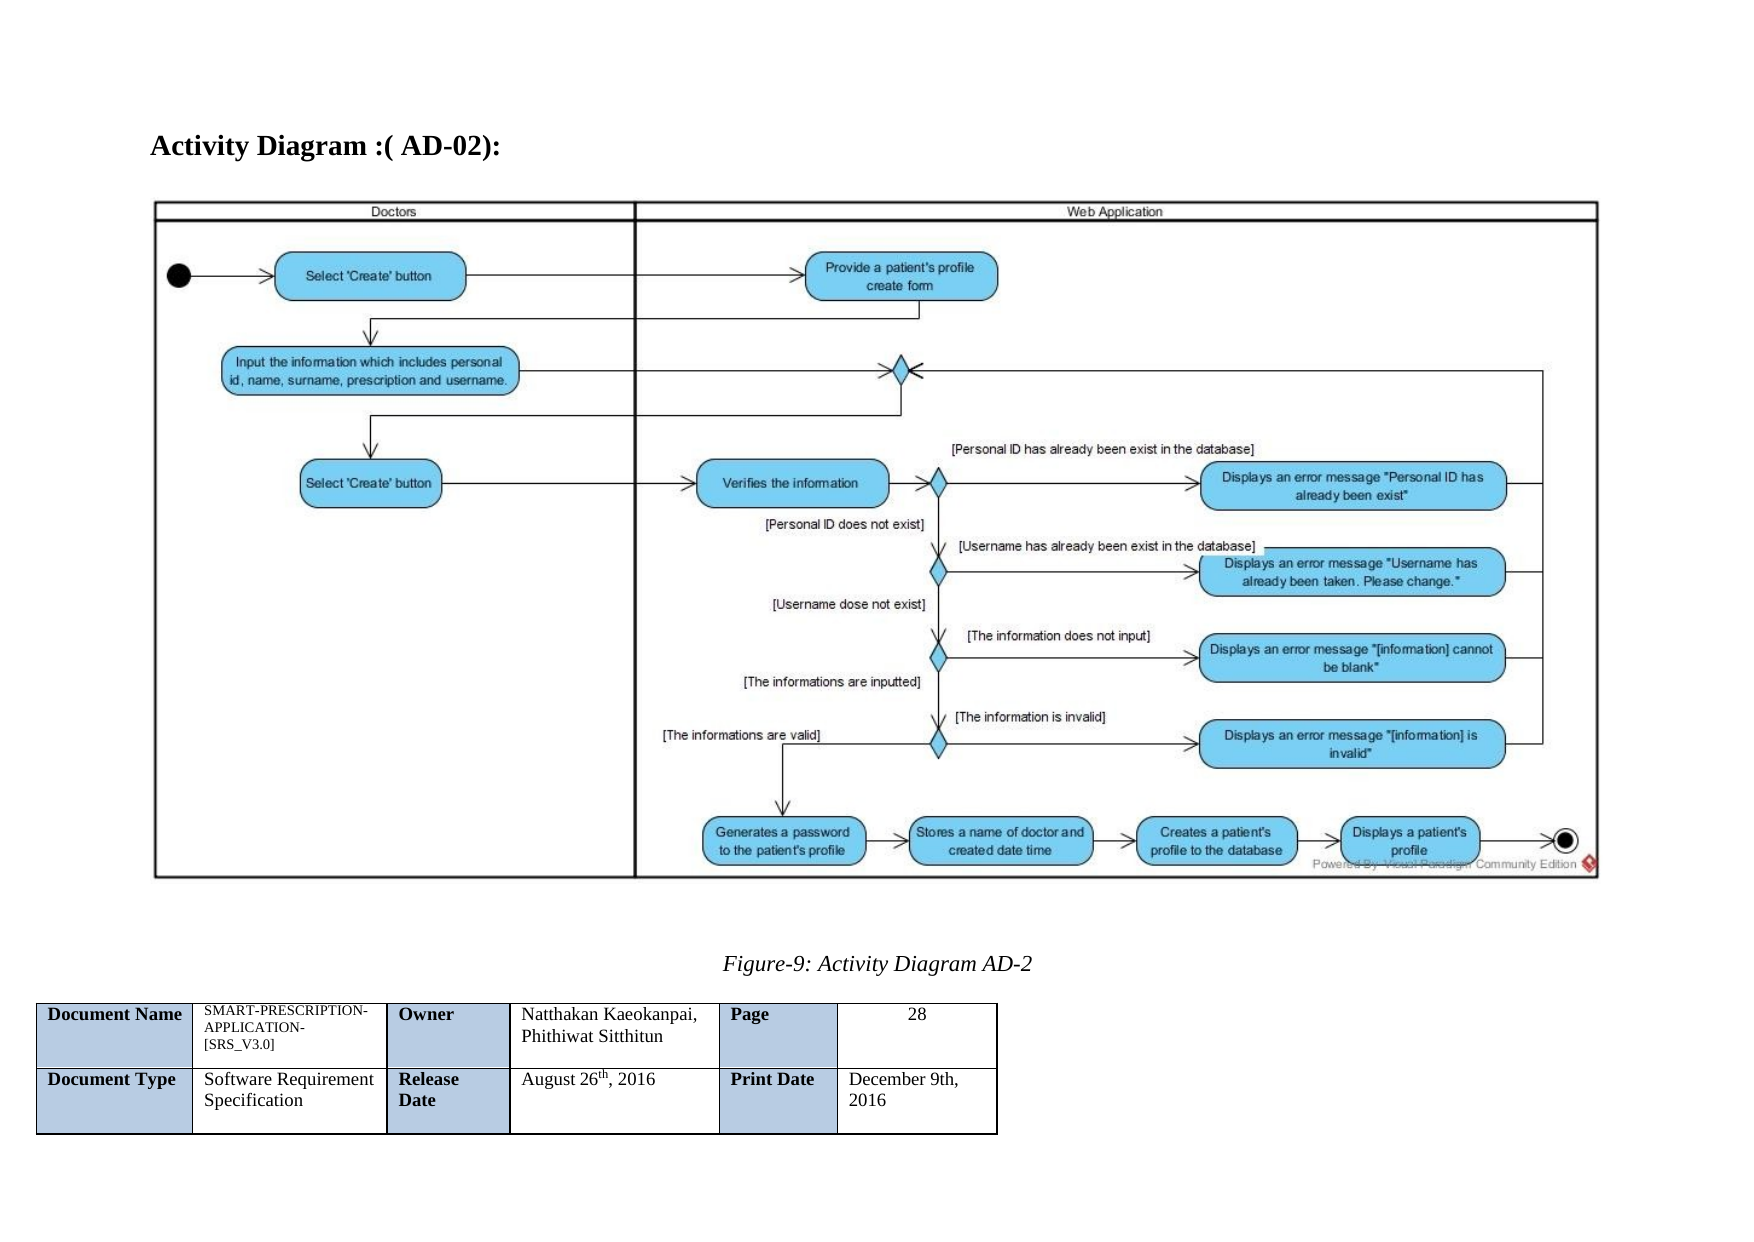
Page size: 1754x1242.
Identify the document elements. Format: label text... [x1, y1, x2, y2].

picture [150, 197, 1604, 884]
table_header Owner [388, 1004, 509, 1067]
table_cell Document Type [37, 1069, 192, 1133]
table_cell August 26th, 2016 [511, 1069, 719, 1133]
table_cell Software Requirement Specification [193, 1069, 386, 1133]
table_header Natthakan Kaeokanpai, Phithiwat Sitthitun [511, 1004, 719, 1067]
table_header SMART-PRESCRIPTION- APPLICATION- [SRS_V3.0] [193, 1004, 386, 1067]
table_cell Release Date [388, 1069, 509, 1133]
table_header Page [720, 1004, 837, 1067]
table_header Document Name [37, 1004, 192, 1067]
table_cell Print Date [720, 1069, 837, 1133]
table_header 28 [838, 1004, 996, 1067]
text Figure-9: Activity Diagram AD-2 [723, 950, 1614, 976]
table_cell December 9th, 2016 [838, 1069, 996, 1133]
text Activity Diagram :( AD-02): [150, 128, 507, 162]
